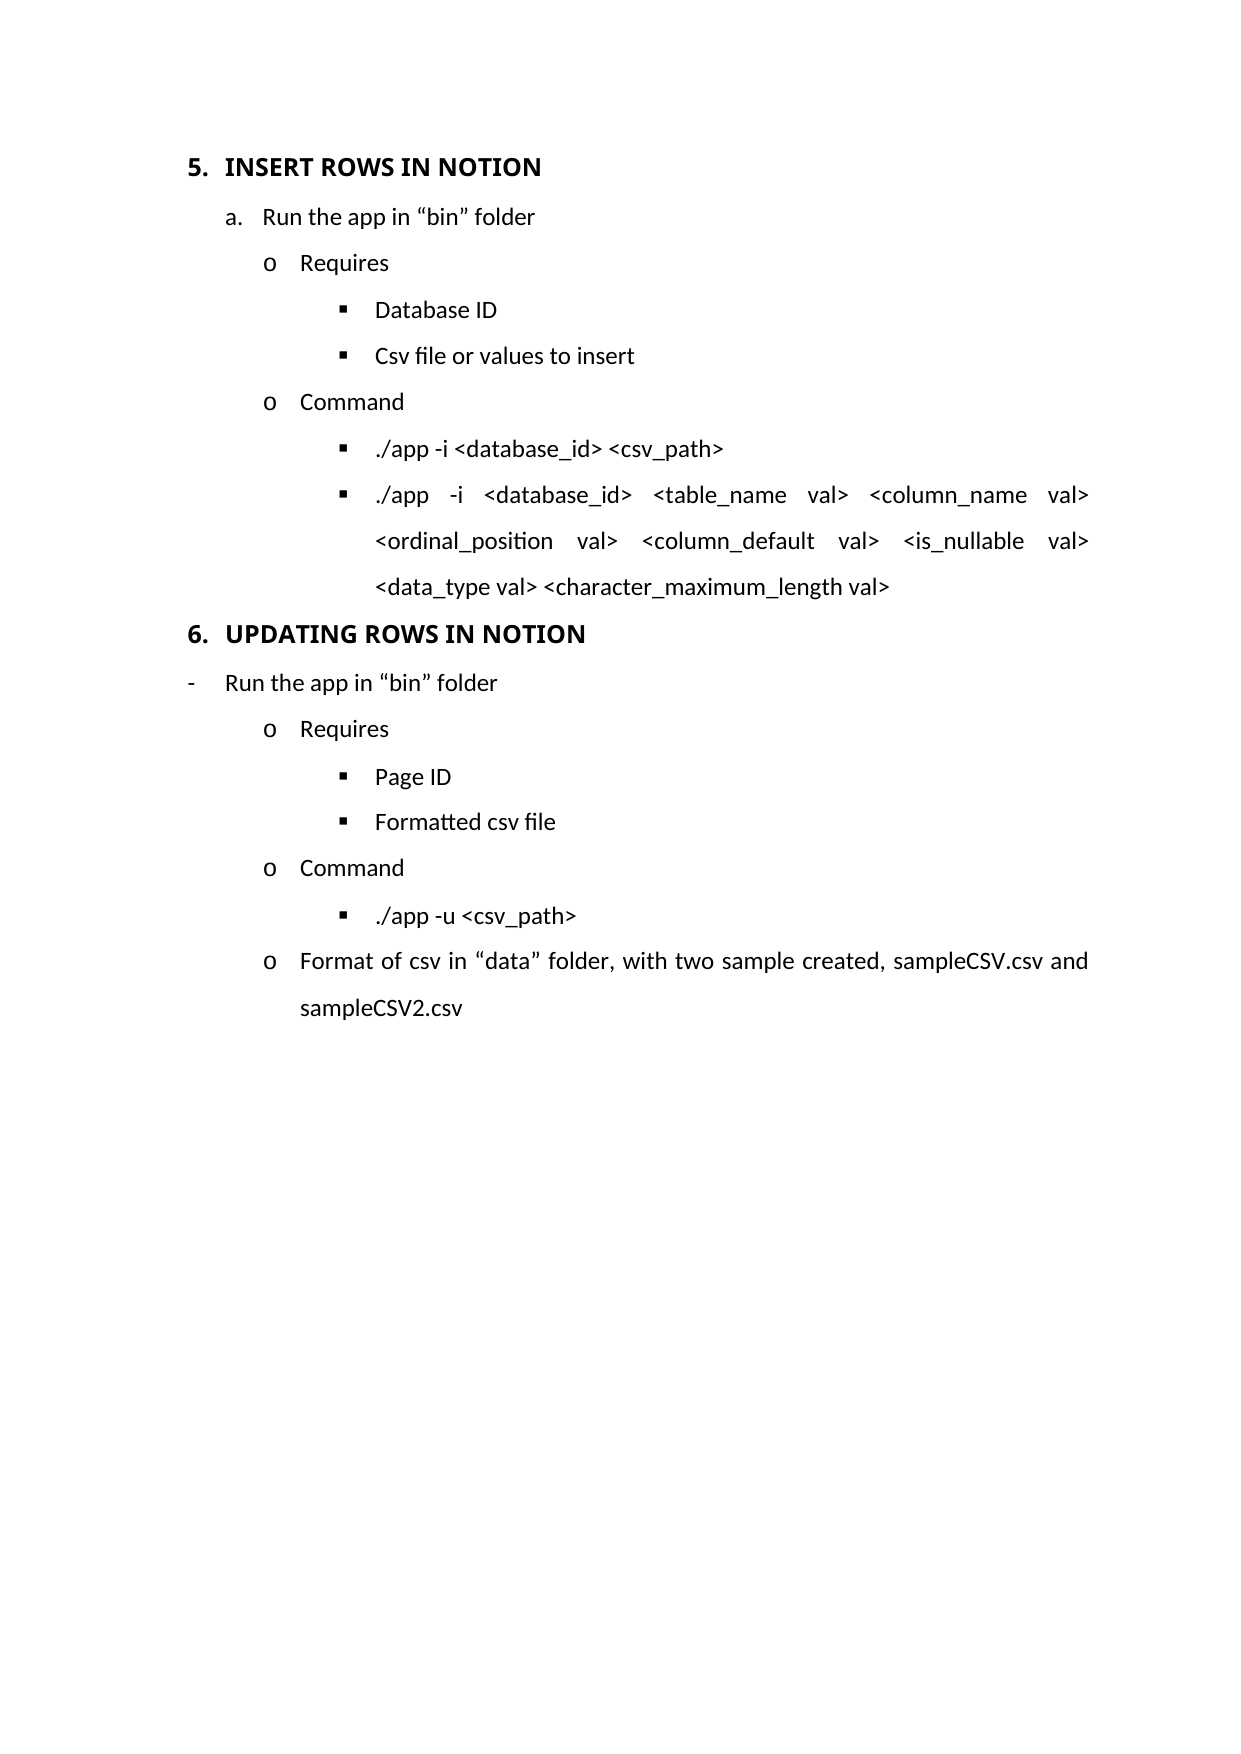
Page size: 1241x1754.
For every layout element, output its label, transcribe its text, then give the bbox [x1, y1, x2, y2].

list ./app -i <database_id> <csv_path> [337, 433, 1090, 464]
list Command [262, 852, 1090, 884]
list Csv file or values to insert [337, 340, 1090, 371]
list Format of csv in “data” folder, with two sample created, sampleCSV.csv and sampleCSV2.csv [262, 946, 1090, 1023]
list Requires [262, 713, 1090, 745]
list Command [262, 386, 1090, 418]
list Database ID [337, 294, 1090, 325]
subtitle INSERT ROWS IN NOTION [187, 150, 1090, 184]
list Formatted csv file [337, 806, 1090, 837]
list Page ID [337, 761, 1090, 791]
list Run the app in “bin” folder [187, 667, 1090, 698]
subtitle UPDATING ROWS IN NOTION [187, 616, 1090, 650]
list Run the app in “bin” folder [225, 201, 1090, 232]
list Requires [262, 247, 1090, 278]
list ./app -u <csv_path> [337, 900, 1090, 930]
list ./app -i <database_id> <table_name val> <column_name val> <ordinal_position val> <column_default val> <is_nullable val> <data_type val> <character_maximum_length val> [337, 479, 1090, 601]
